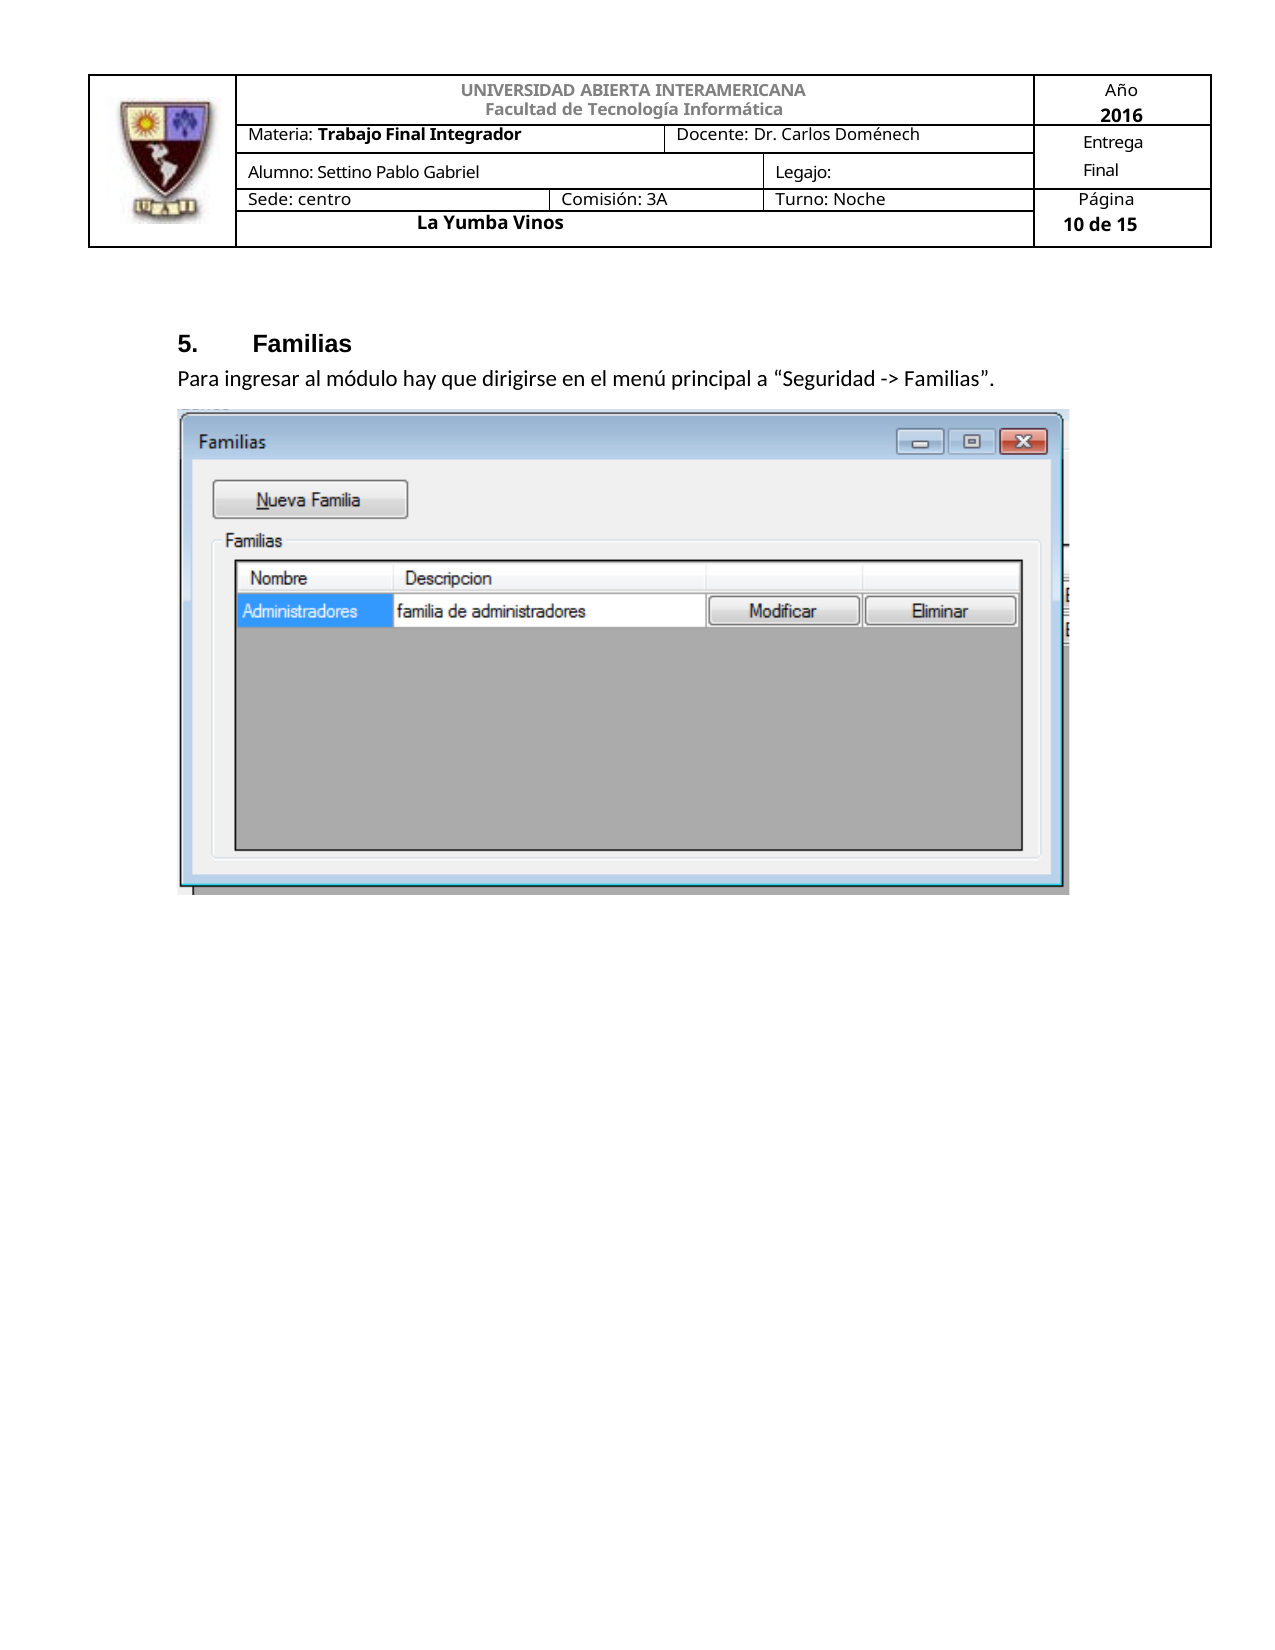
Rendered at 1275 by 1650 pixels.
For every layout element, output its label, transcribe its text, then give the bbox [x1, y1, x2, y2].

text Para ingresar al módulo hay que dirigirse en el menú principal a “Seguridad -> Familias”. [177, 364, 1157, 392]
picture [177, 409, 1070, 895]
subtitle Familias [177, 329, 1157, 358]
picture [106, 97, 221, 224]
